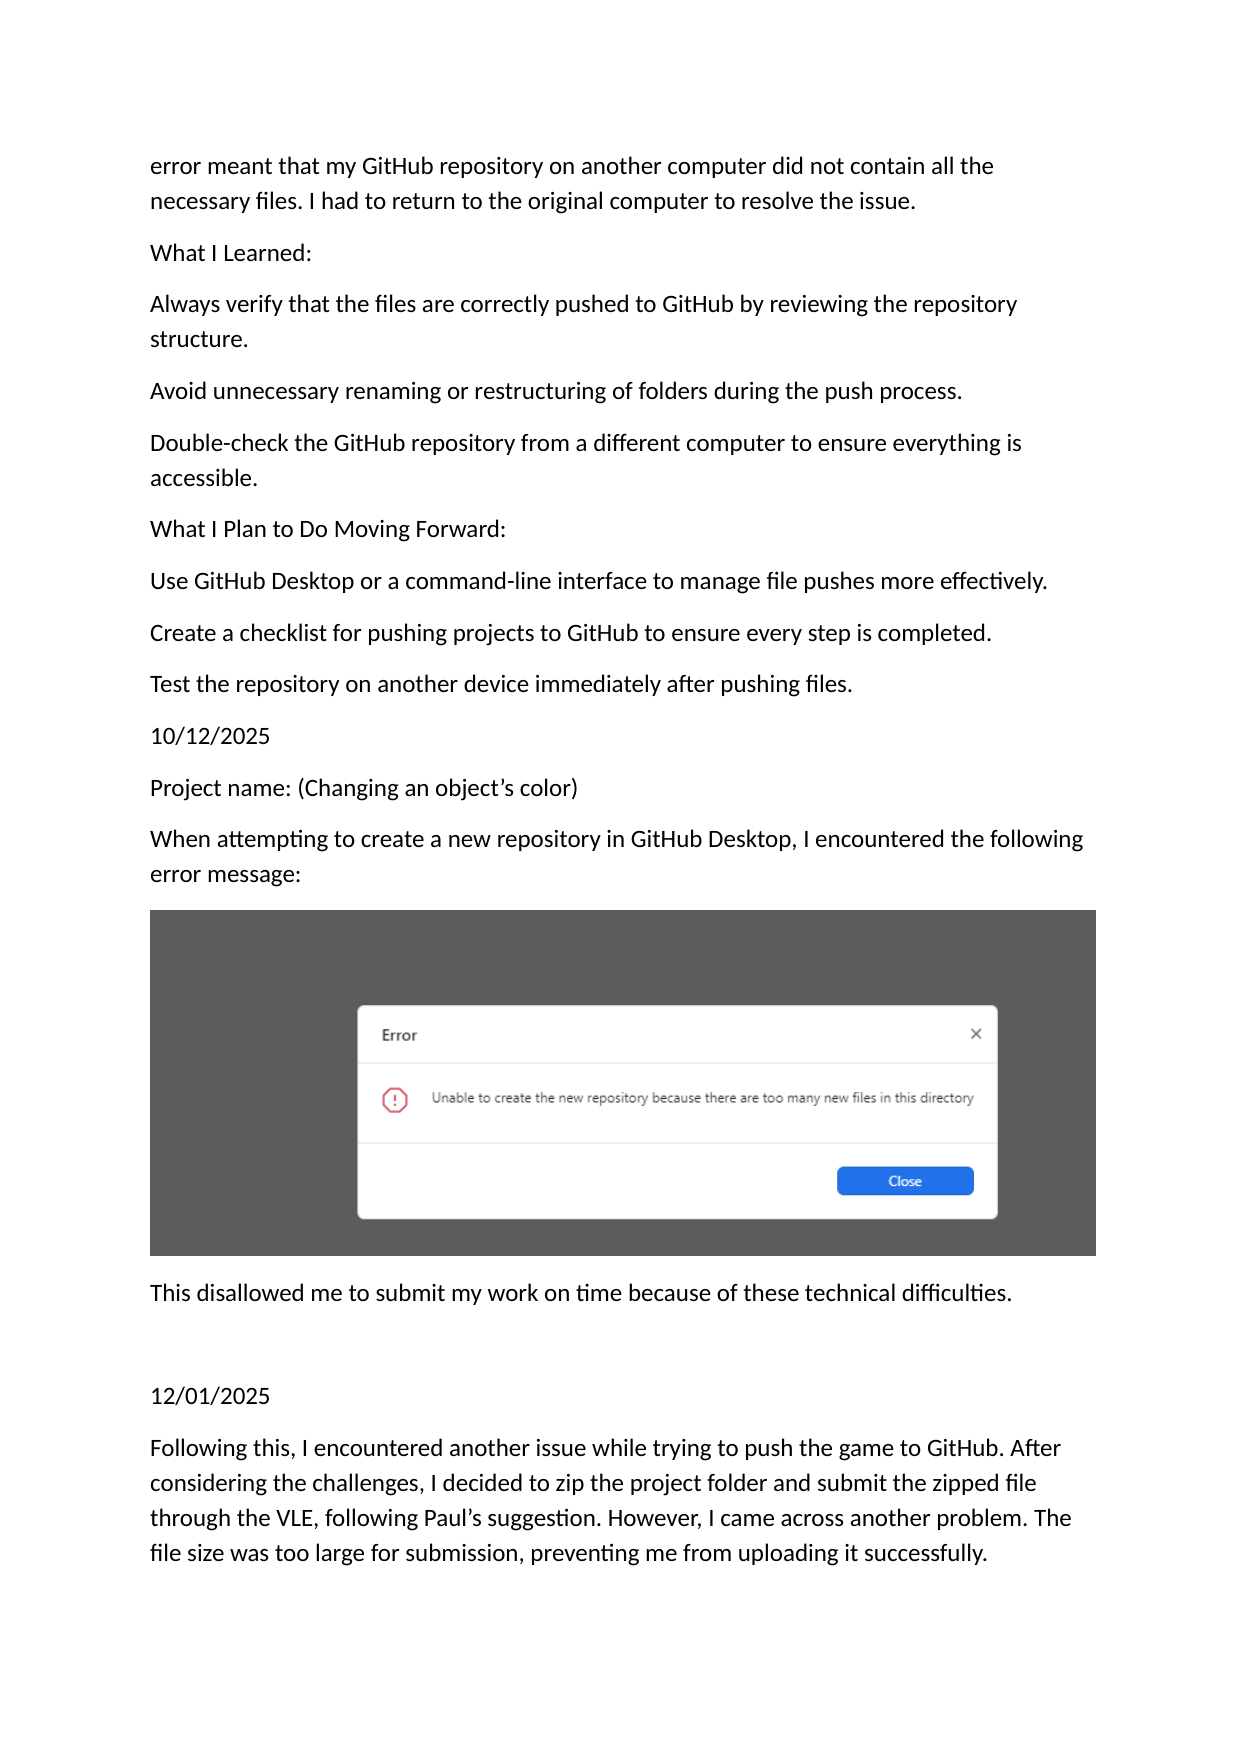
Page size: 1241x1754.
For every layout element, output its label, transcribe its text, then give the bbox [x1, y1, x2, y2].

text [150, 150, 1090, 216]
text 12/01/2025 [150, 1380, 1090, 1411]
text What I Plan to Do Moving Forward: [150, 513, 1090, 544]
text Project name: (Changing an object’s color) [150, 772, 1090, 802]
text Use GitHub Desktop or a command-line interface to manage file pushes more effectively. [150, 565, 1090, 596]
text Test the repository on another device immediately after pushing files. [150, 668, 1090, 699]
text What I Learned: [150, 237, 1090, 267]
text This disallowed me to submit my work on time because of these technical difficulties. [150, 1277, 1090, 1308]
text Create a checklist for pushing projects to GitHub to ensure every step is completed. [150, 617, 1090, 647]
text Double-check the GitHub repository from a different computer to ensure everything is accessible. [150, 427, 1090, 492]
text Avoid unnecessary renaming or restructuring of folders during the push process. [150, 375, 1090, 406]
text Following this, I encountered another issue while trying to push the game to GitHub. After considering the challenges, I decided to zip the project folder and submit the zipped file through the VLE, following Paul’s suggestion. However, I came across another problem. The file size was too large for submission, preventing me from uploading it successfully. [150, 1432, 1090, 1568]
text When attempting to create a new repository in GitHub Desktop, I encountered the following error message: [150, 823, 1090, 889]
text Always verify that the files are correctly pushed to GitHub by reviewing the repository structure. [150, 288, 1090, 354]
text 10/12/2025 [150, 720, 1090, 751]
picture [150, 910, 1096, 1256]
